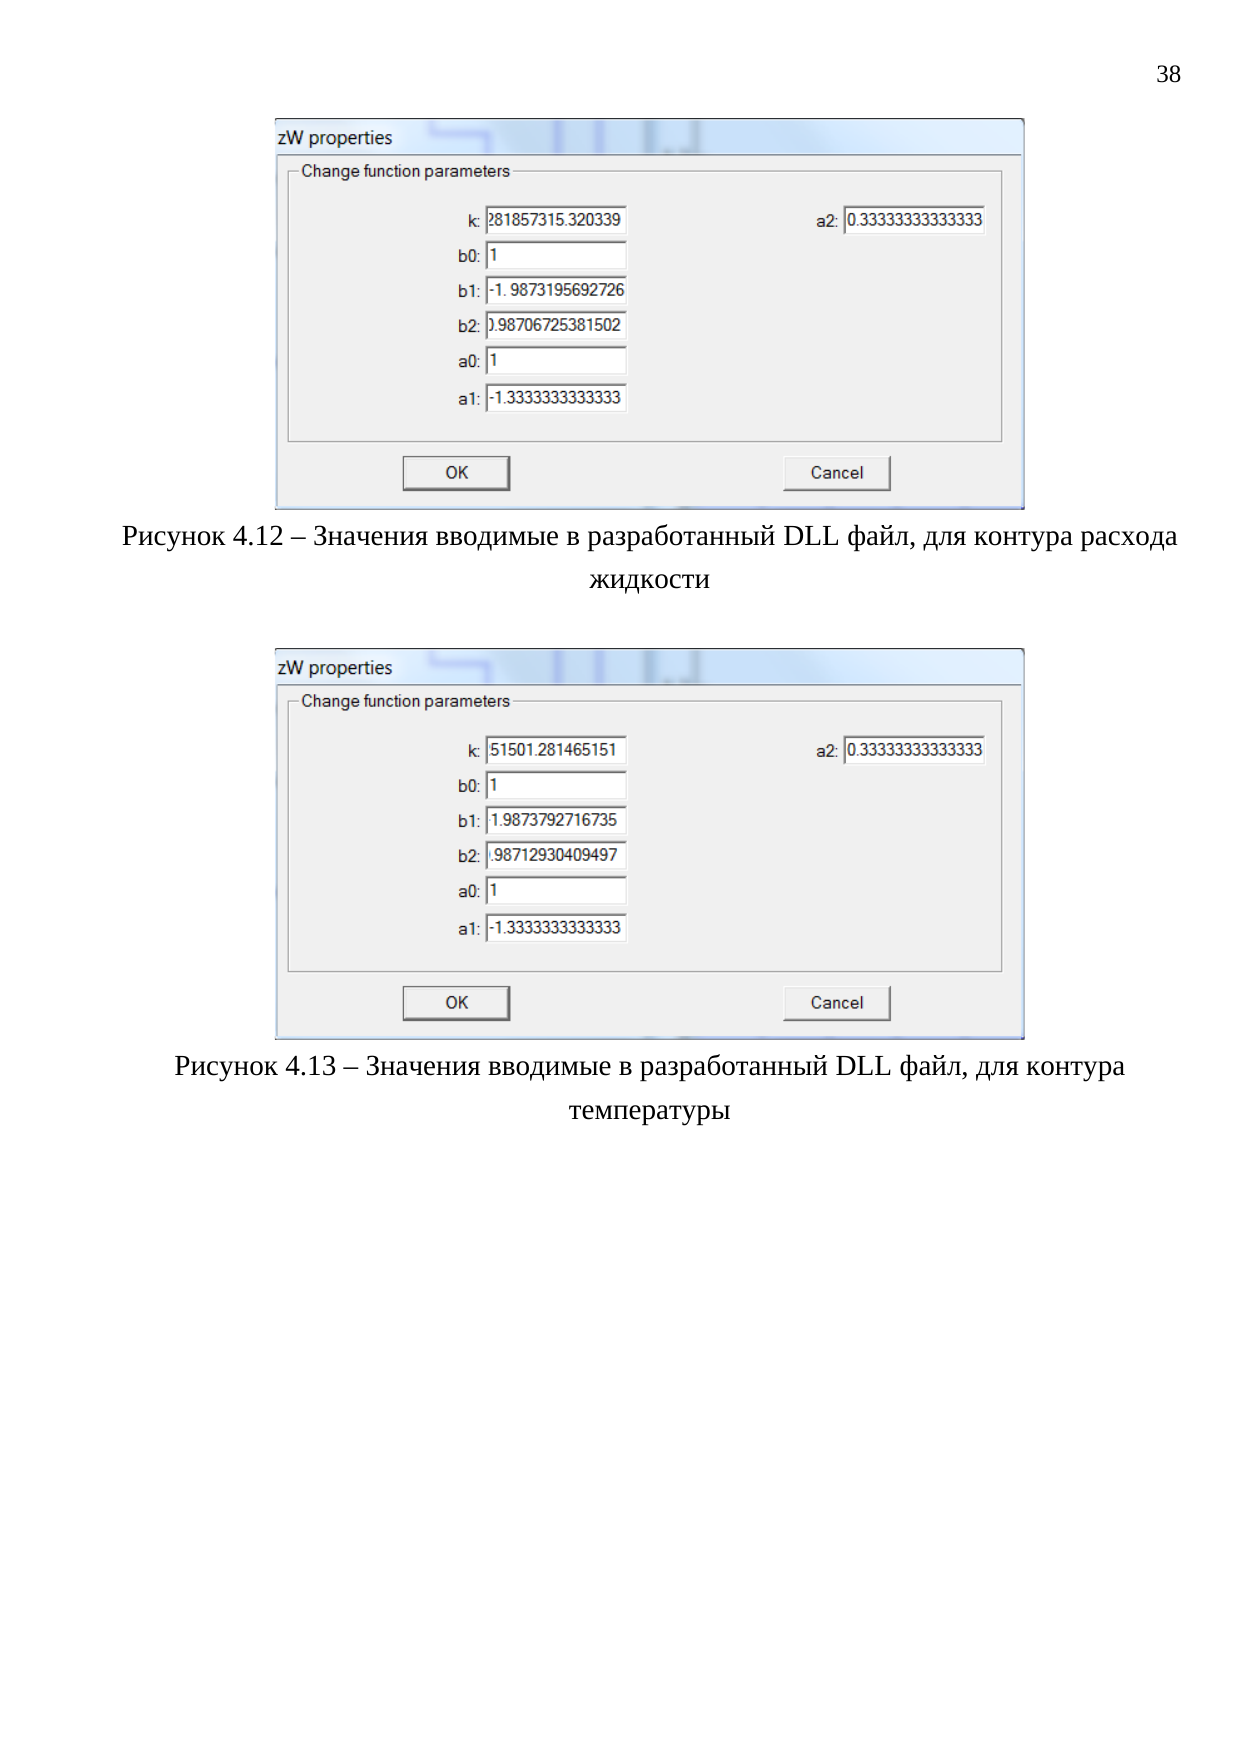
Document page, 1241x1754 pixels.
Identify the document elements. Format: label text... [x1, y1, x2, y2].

picture [274, 648, 1025, 1040]
text Рисунок 4.12 – Значения вводимые в разработанный DLL файл, для контура расхода жидкости [118, 518, 1181, 595]
text Рисунок 4.13 – Значения вводимые в разработанный DLL файл, для контура температуры [118, 1048, 1181, 1125]
picture [274, 118, 1025, 510]
